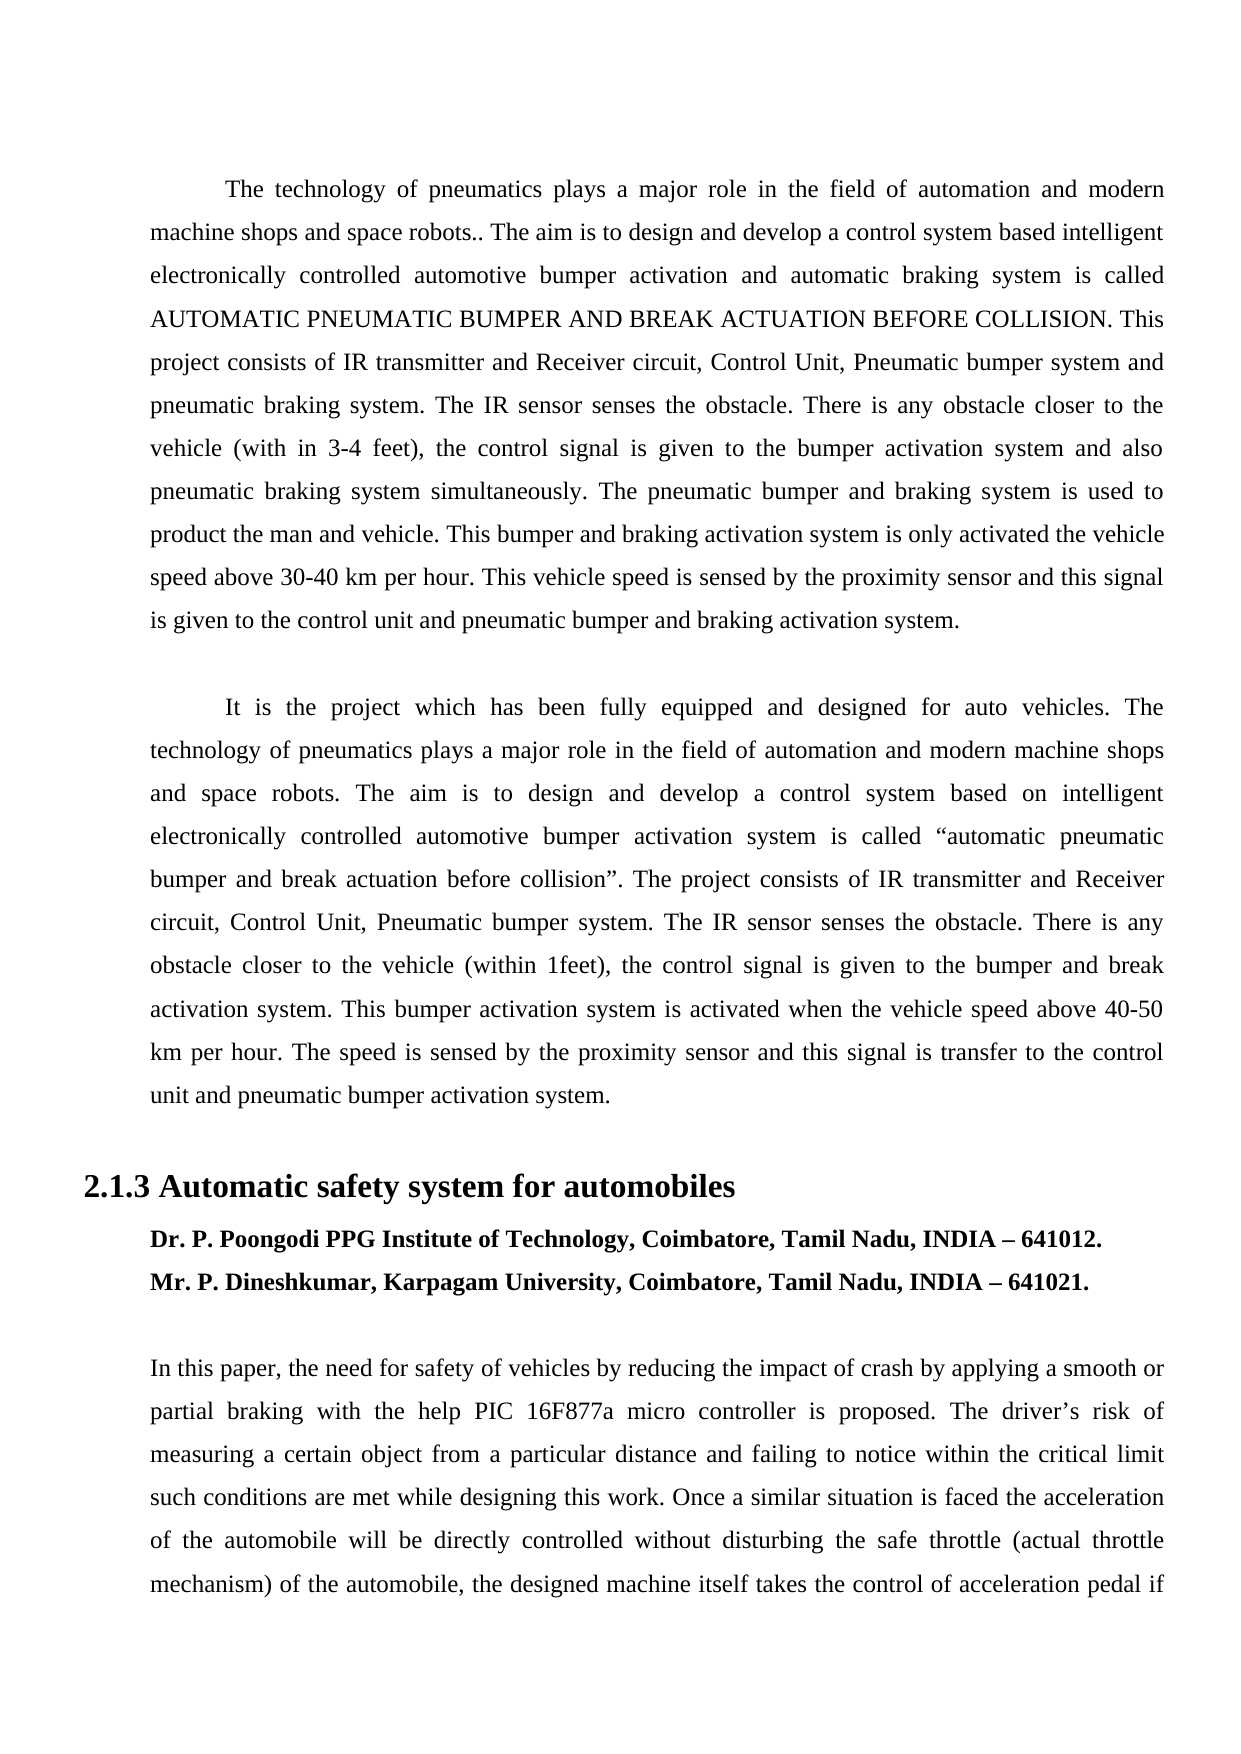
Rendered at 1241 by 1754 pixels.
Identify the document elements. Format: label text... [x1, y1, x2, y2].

text 2.1.3 Automatic safety system for automobiles [75, 1166, 1165, 1204]
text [150, 1353, 1165, 1597]
text Dr. P. Poongodi PPG Institute of Technology, Coimbatore, Tamil Nadu, INDIA – 641012. [150, 1224, 1165, 1252]
text The technology of pneumatics plays a major role in the field of automation and modern machine shops and space robots.. The aim is to design and develop a control system based intelligent electronically controlled automotive bumper activation and automatic braking system is called AUTOMATIC PNEUMATIC BUMPER AND BREAK ACTUATION BEFORE COLLISION. This project consists of IR transmitter and Receiver circuit, Control Unit, Pneumatic bumper system and pneumatic braking system. The IR sensor senses the obstacle. There is any obstacle closer to the vehicle (with in 3-4 feet), the control signal is given to the bumper activation system and also pneumatic braking system simultaneously. The pneumatic bumper and braking system is used to product the man and vehicle. This bumper and braking activation system is only activated the vehicle speed above 30-40 km per hour. This vehicle speed is sensed by the proximity sensor and this signal is given to the control unit and pneumatic bumper and braking activation system. [150, 174, 1165, 634]
text Mr. P. Dineshkumar, Karpagam University, Coimbatore, Tamil Nadu, INDIA – 641021. [150, 1267, 1165, 1296]
text It is the project which has been fully equipped and designed for auto vehicles. The technology of pneumatics plays a major role in the field of automation and modern machine shops and space robots. The aim is to design and develop a control system based on intelligent electronically controlled automotive bumper activation system is called “automatic pneumatic bumper and break actuation before collision”. The project consists of IR transmitter and Receiver circuit, Control Unit, Pneumatic bumper system. The IR sensor senses the obstacle. There is any obstacle closer to the vehicle (within 1feet), the control signal is given to the bumper and break activation system. This bumper activation system is activated when the vehicle speed above 40-50 km per hour. The speed is sensed by the proximity sensor and this signal is transfer to the control unit and pneumatic bumper activation system. [150, 692, 1165, 1109]
